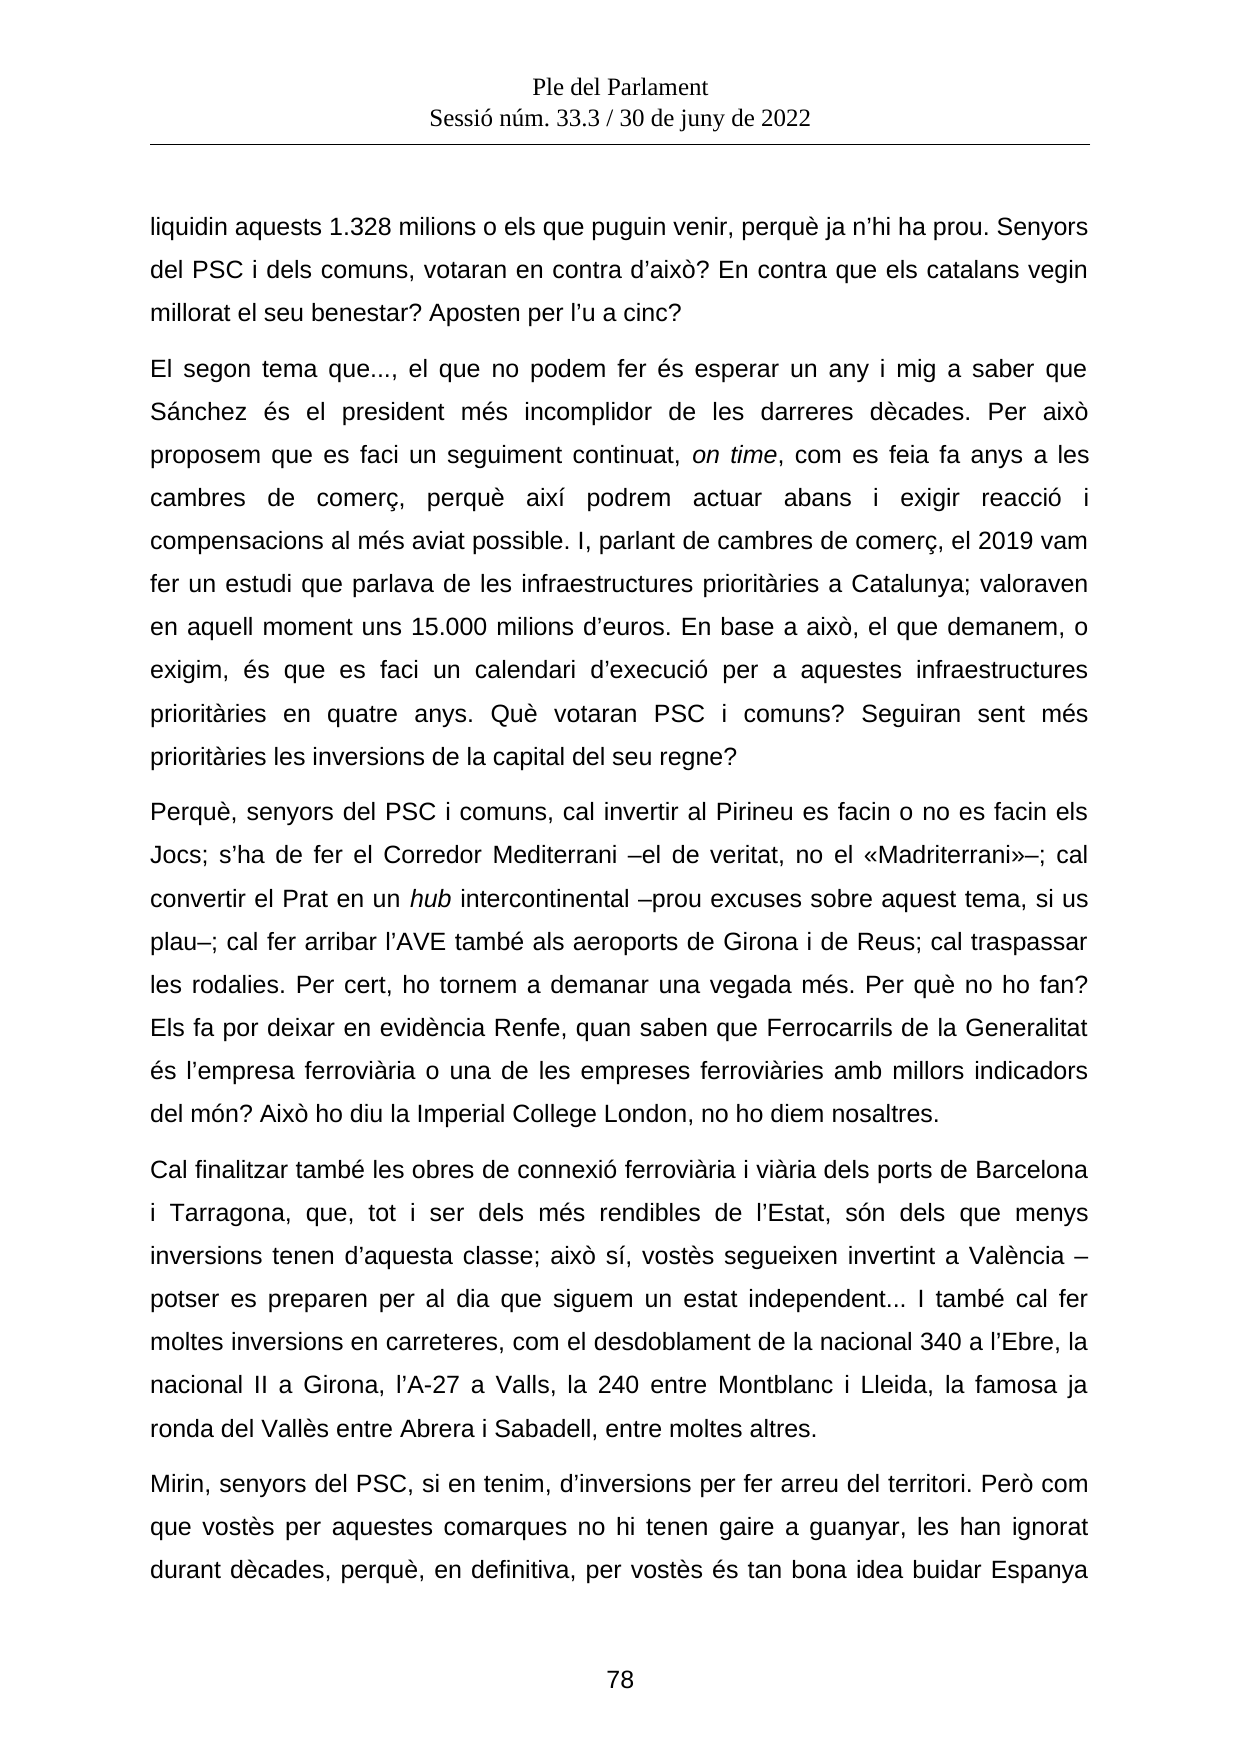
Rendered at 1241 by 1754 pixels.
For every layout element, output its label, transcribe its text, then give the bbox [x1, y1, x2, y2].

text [150, 212, 1090, 327]
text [150, 1469, 1090, 1584]
text Perquè, senyors del PSC i comuns, cal invertir al Pirineu es facin o no es facin els Jocs; s’ha de fer el Corredor Mediterrani –el de veritat, no el «Madriterrani»–; cal convertir el Prat en un hub intercontinental –prou excuses sobre aquest tema, si us plau–; cal fer arribar l’AVE també als aeroports de Girona i de Reus; cal traspassar les rodalies. Per cert, ho tornem a demanar una vegada més. Per què no ho fan? Els fa por deixar en evidència Renfe, quan saben que Ferrocarrils de la Generalitat és l’empresa ferroviària o una de les empreses ferroviàries amb millors indicadors del món? Això ho diu la Imperial College London, no ho diem nosaltres. [150, 797, 1090, 1128]
text El segon tema que..., el que no podem fer és esperar un any i mig a saber que Sánchez és el president més incomplidor de les darreres dècades. Per això proposem que es faci un seguiment continuat, on time, com es feia fa anys a les cambres de comerç, perquè així podrem actuar abans i exigir reacció i compensacions al més aviat possible. I, parlant de cambres de comerç, el 2019 vam fer un estudi que parlava de les infraestructures prioritàries a Catalunya; valoraven en aquell moment uns 15.000 milions d’euros. En base a això, el que demanem, o exigim, és que es faci un calendari d’execució per a aquestes infraestructures prioritàries en quatre anys. Què votaran PSC i comuns? Seguiran sent més prioritàries les inversions de la capital del seu regne? [150, 354, 1090, 771]
text Cal finalitzar també les obres de connexió ferroviària i viària dels ports de Barcelona i Tarragona, que, tot i ser dels més rendibles de l’Estat, són dels que menys inversions tenen d’aquesta classe; això sí, vostès segueixen invertint a València –potser es preparen per al dia que siguem un estat independent... I també cal fer moltes inversions en carreteres, com el desdoblament de la nacional 340 a l’Ebre, la nacional II a Girona, l’A-27 a Valls, la 240 entre Montblanc i Lleida, la famosa ja ronda del Vallès entre Abrera i Sabadell, entre moltes altres. [150, 1155, 1090, 1442]
